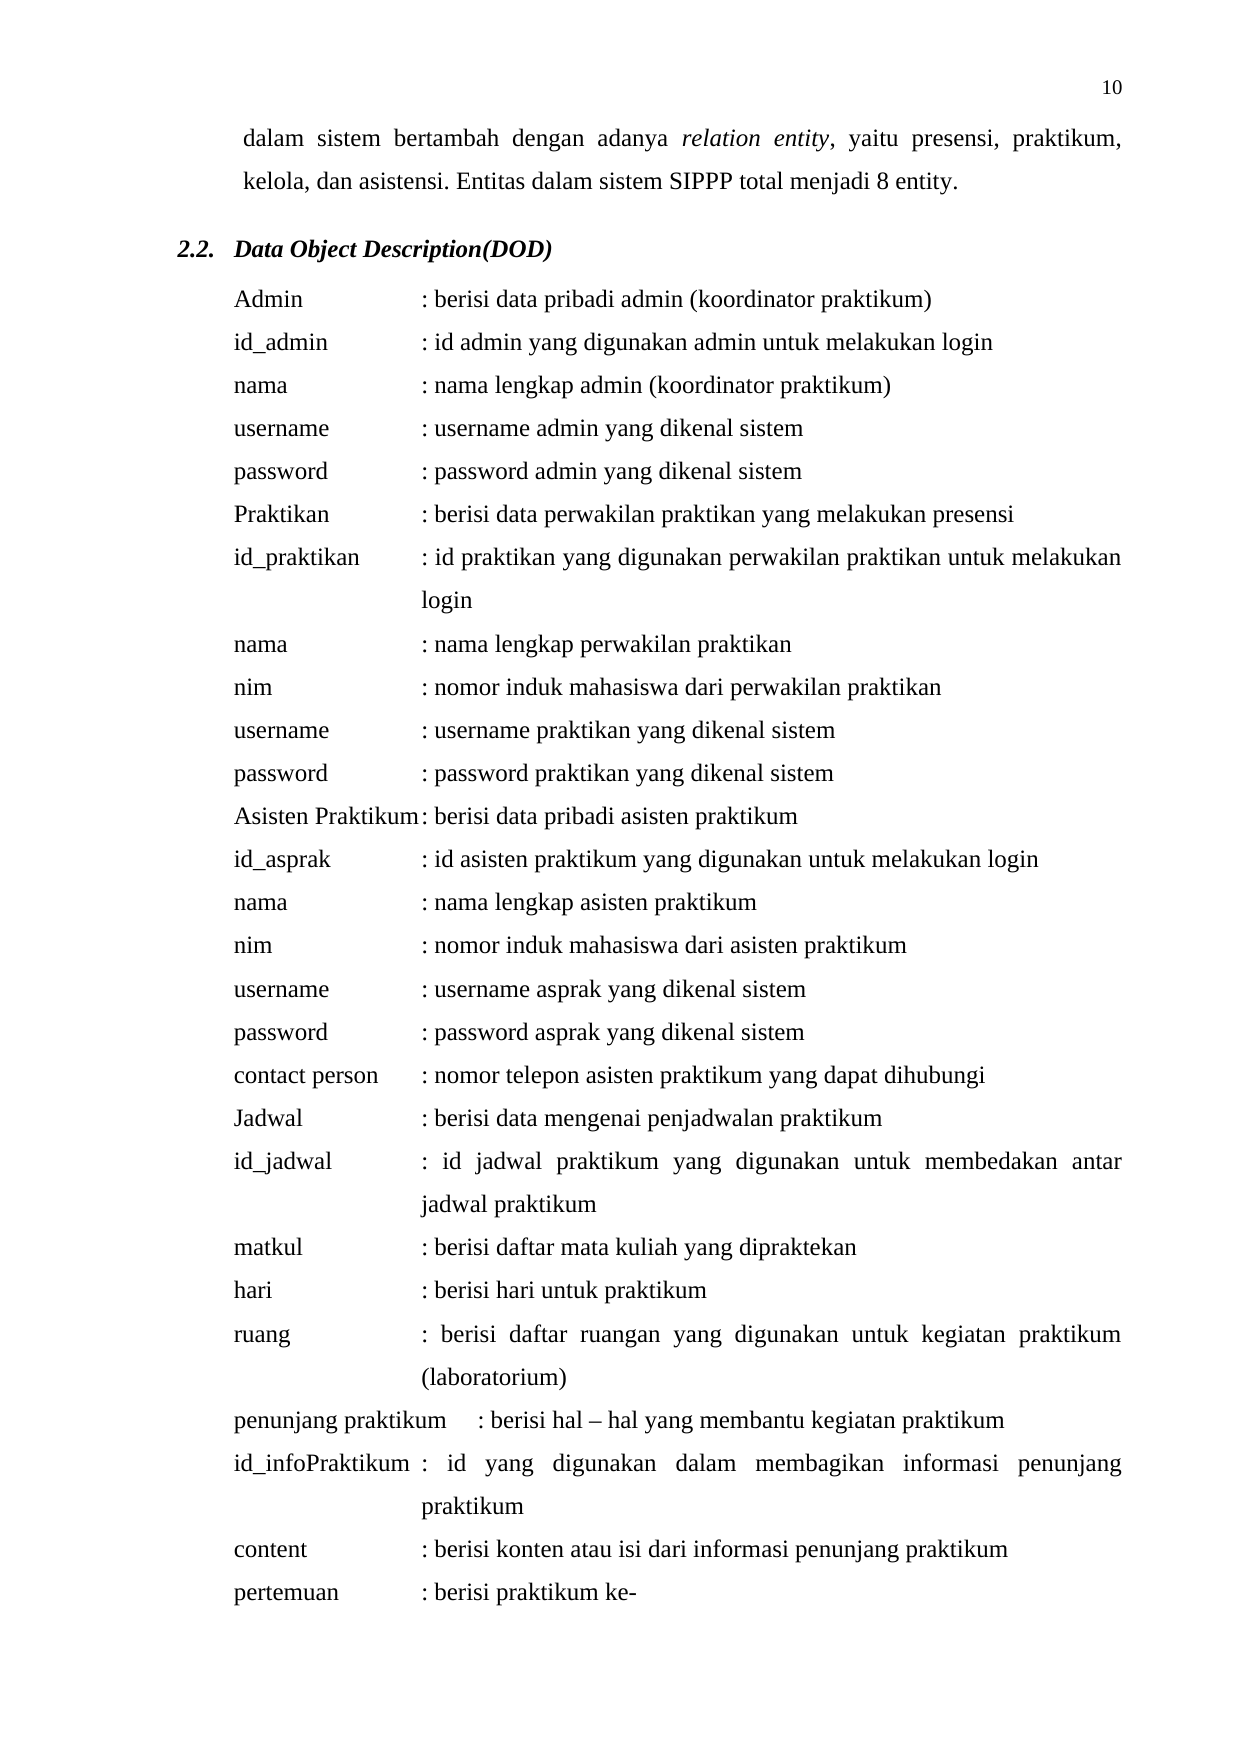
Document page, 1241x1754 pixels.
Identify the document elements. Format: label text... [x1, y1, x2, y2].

text username : username praktikan yang dikenal sistem [233, 715, 1122, 744]
text id_admin : id admin yang digunakan admin untuk melakukan login [233, 327, 1122, 356]
text nama : nama lengkap perwakilan praktikan [233, 629, 1122, 657]
text hari : berisi hari untuk praktikum [233, 1276, 1122, 1304]
text nim : nomor induk mahasiswa dari perwakilan praktikan [233, 672, 1122, 701]
text matkul : berisi daftar mata kuliah yang dipraktekan [233, 1232, 1122, 1261]
text pertemuan : berisi praktikum ke- [233, 1577, 1122, 1606]
text password : password asprak yang dikenal sistem [233, 1017, 1122, 1046]
text Asisten Praktikum : berisi data pribadi asisten praktikum [233, 801, 1122, 830]
text password : password praktikan yang dikenal sistem [233, 758, 1122, 787]
text id_infoPraktikum : id yang digunakan dalam membagikan informasi penunjang praktikum [233, 1448, 1122, 1520]
text penunjang praktikum : berisi hal – hal yang membantu kegiatan praktikum [233, 1405, 1122, 1434]
text Admin : berisi data pribadi admin (koordinator praktikum) [233, 284, 1122, 312]
text nama : nama lengkap asisten praktikum [233, 887, 1122, 916]
text contact person : nomor telepon asisten praktikum yang dapat dihubungi [233, 1060, 1122, 1089]
text nim : nomor induk mahasiswa dari asisten praktikum [233, 931, 1122, 959]
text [243, 123, 1122, 195]
subtitle Data Object Description(DOD) [177, 234, 1122, 263]
text id_praktikan : id praktikan yang digunakan perwakilan praktikan untuk melakukan login [233, 542, 1122, 614]
text username : username asprak yang dikenal sistem [233, 974, 1122, 1002]
text username : username admin yang dikenal sistem [233, 413, 1122, 442]
text content : berisi konten atau isi dari informasi penunjang praktikum [233, 1534, 1122, 1563]
text password : password admin yang dikenal sistem [233, 456, 1122, 485]
text id_asprak : id asisten praktikum yang digunakan untuk melakukan login [233, 844, 1122, 873]
text ruang : berisi daftar ruangan yang digunakan untuk kegiatan praktikum (laboratorium) [233, 1319, 1122, 1391]
text id_jadwal : id jadwal praktikum yang digunakan untuk membedakan antar jadwal praktikum [233, 1146, 1122, 1218]
text Praktikan : berisi data perwakilan praktikan yang melakukan presensi [233, 499, 1122, 528]
text nama : nama lengkap admin (koordinator praktikum) [233, 370, 1122, 399]
text Jadwal : berisi data mengenai penjadwalan praktikum [233, 1103, 1122, 1132]
